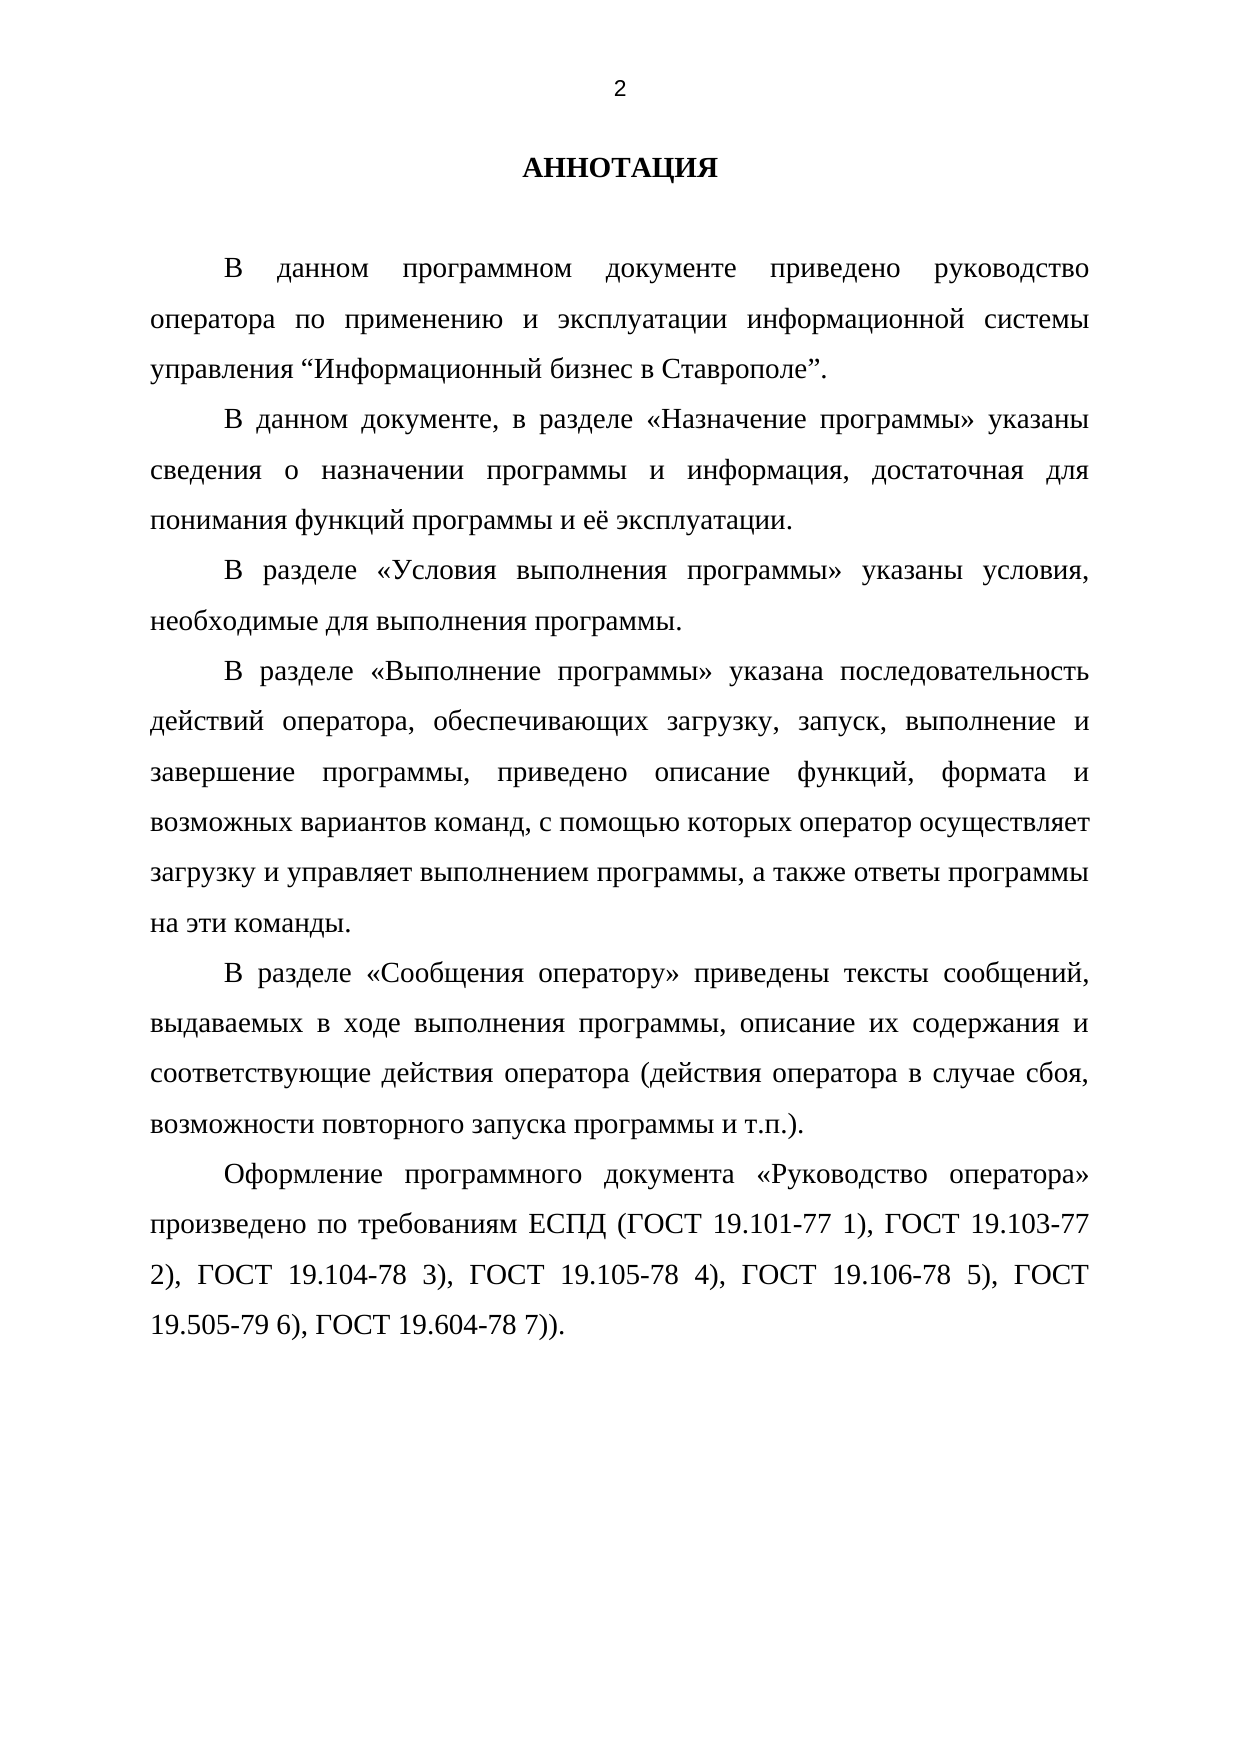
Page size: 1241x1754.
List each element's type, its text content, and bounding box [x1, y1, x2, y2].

text АННОТАЦИЯ [150, 150, 1090, 183]
text В данном программном документе приведено руководство оператора по применению и эксплуатации информационной системы управления “Информационный бизнес в Ставрополе”. [150, 251, 1090, 385]
text В разделе «Сообщения оператору» приведены тексты сообщений, выдаваемых в ходе выполнения программы, описание их содержания и соответствующие действия оператора (действия оператора в случае сбоя, возможности повторного запуска программы и т.п.). [150, 955, 1090, 1139]
text В разделе «Выполнение программы» указана последовательность действий оператора, обеспечивающих загрузку, запуск, выполнение и завершение программы, приведено описание функций, формата и возможных вариантов команд, с помощью которых оператор осуществляет загрузку и управляет выполнением программы, а также ответы программы на эти команды. [150, 653, 1090, 938]
text Оформление программного документа «Руководство оператора» произведено по требованиям ЕСПД (ГОСТ 19.101-77 1), ГОСТ 19.103-77 2), ГОСТ 19.104-78 3), ГОСТ 19.105-78 4), ГОСТ 19.106-78 5), ГОСТ 19.505-79 6), ГОСТ 19.604-78 7)). [150, 1156, 1090, 1341]
text В разделе «Условия выполнения программы» указаны условия, необходимые для выполнения программы. [150, 552, 1090, 636]
text В данном документе, в разделе «Назначение программы» указаны сведения о назначении программы и информация, достаточная для понимания функций программы и её эксплуатации. [150, 402, 1090, 536]
